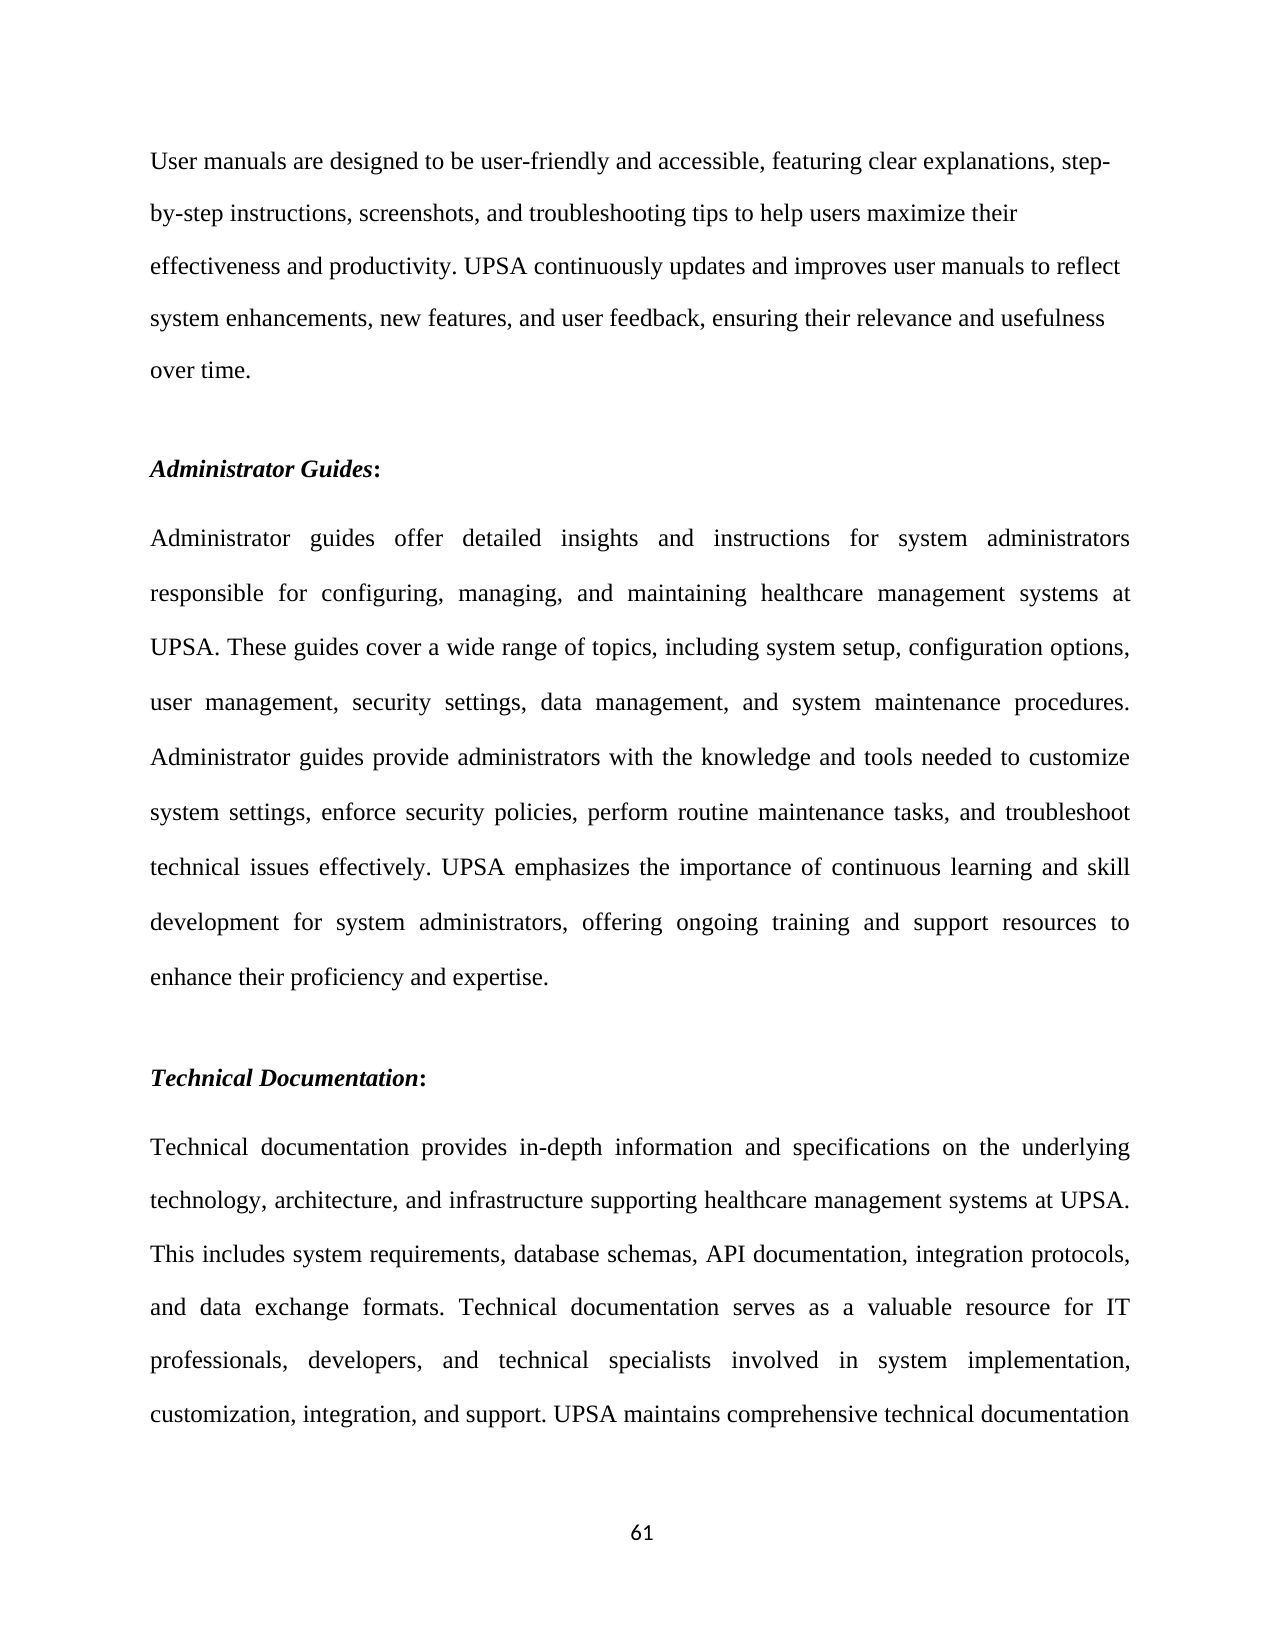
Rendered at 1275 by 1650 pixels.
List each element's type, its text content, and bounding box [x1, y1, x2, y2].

text User manuals are designed to be user-friendly and accessible, featuring clear explanations, step-by-step instructions, screenshots, and troubleshooting tips to help users maximize their effectiveness and productivity. UPSA continuously updates and improves user manuals to reflect system enhancements, new features, and user feedback, ensuring their relevance and usefulness over time. [150, 146, 1133, 384]
text Administrator guides offer detailed insights and instructions for system administrators responsible for configuring, managing, and maintaining healthcare management systems at UPSA. These guides cover a wide range of topics, including system setup, configuration options, user management, security settings, data management, and system maintenance procedures. Administrator guides provide administrators with the knowledge and tools needed to customize system settings, enforce security policies, perform routine maintenance tasks, and troubleshoot technical issues effectively. UPSA emphasizes the importance of continuous learning and skill development for system administrators, offering ongoing training and support resources to enhance their proficiency and expertise. [150, 523, 1131, 991]
text 61 [150, 1522, 1133, 1545]
text Technical Documentation: [150, 1058, 1133, 1093]
text Administrator Guides: [150, 449, 1133, 484]
text Technical documentation provides in-depth information and specifications on the underlying technology, architecture, and infrastructure supporting healthcare management systems at UPSA. This includes system requirements, database schemas, API documentation, integration protocols, and data exchange formats. Technical documentation serves as a valuable resource for IT professionals, developers, and technical specialists involved in system implementation, customization, integration, and support. UPSA maintains comprehensive technical documentation [150, 1132, 1131, 1428]
